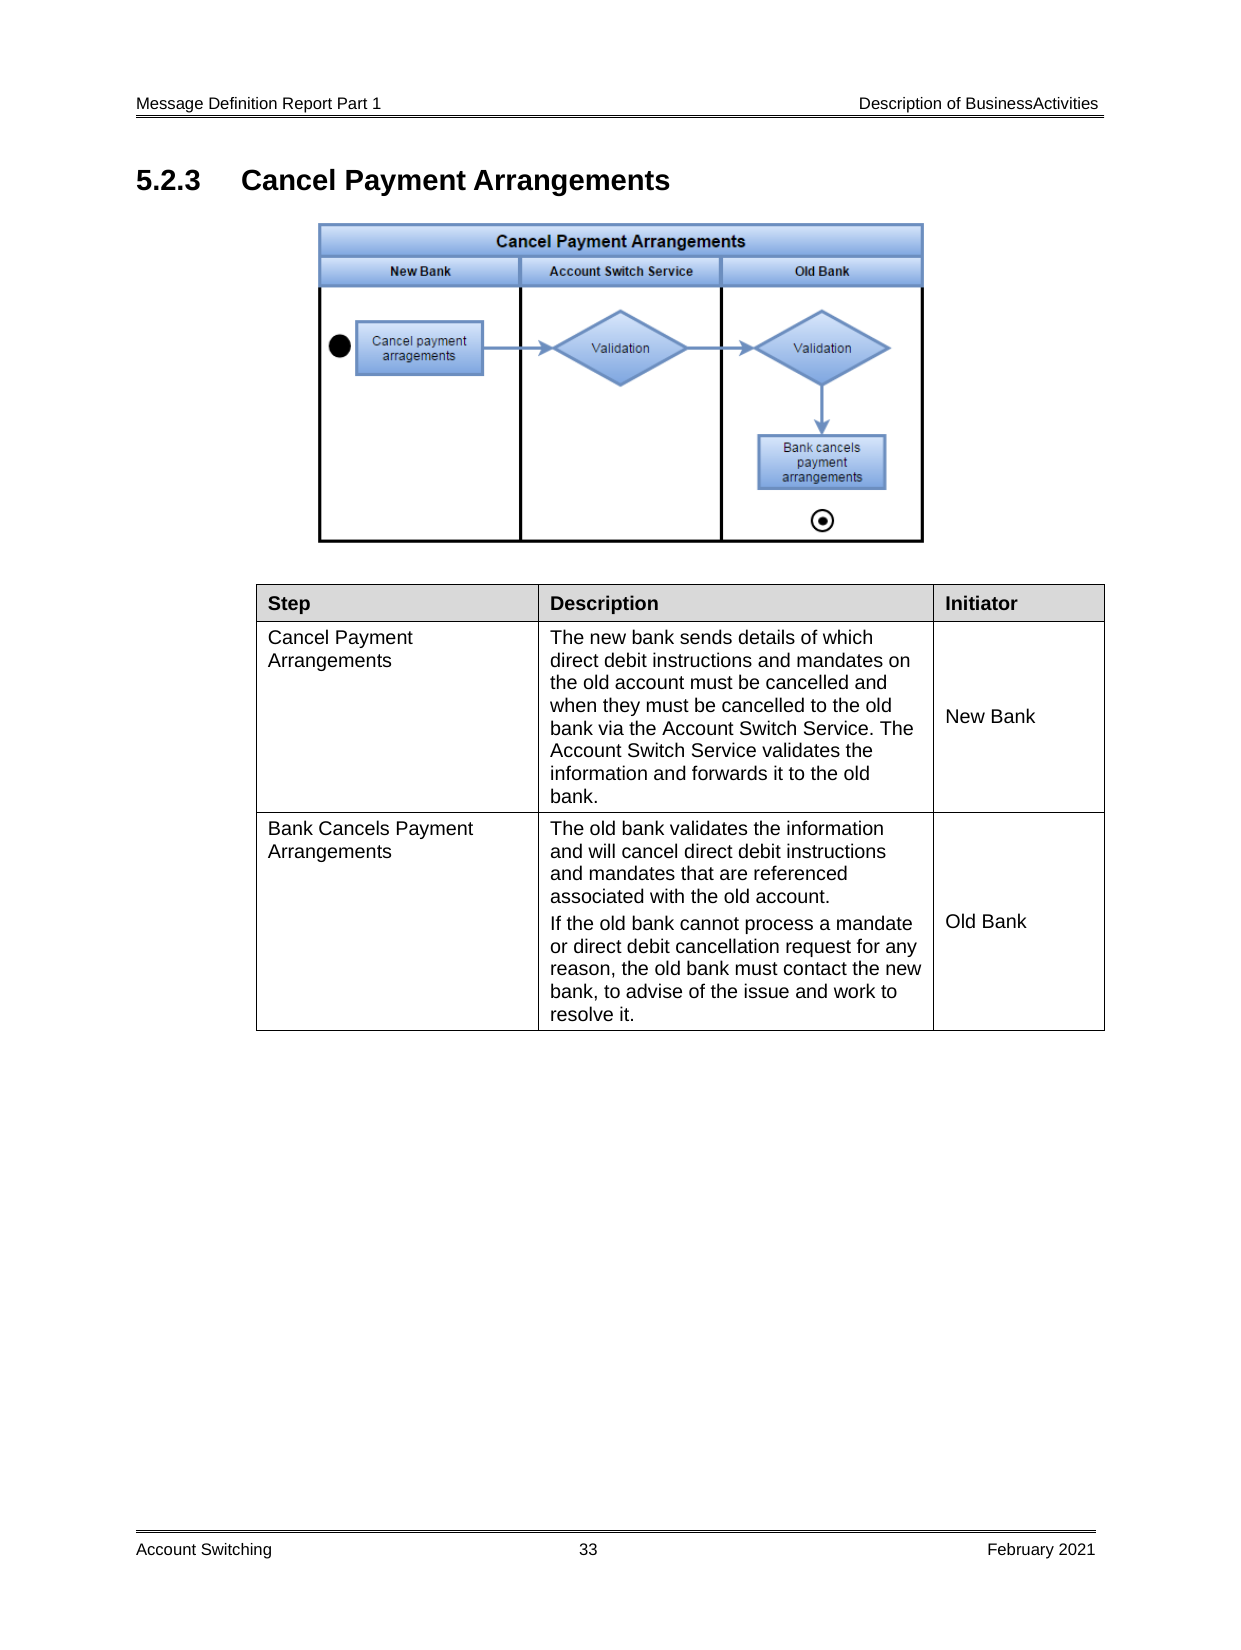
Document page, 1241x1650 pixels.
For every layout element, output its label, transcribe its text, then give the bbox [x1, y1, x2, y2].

table_cell The new bank sends details of which direct debit instructions and mandates on the old account must be cancelled and when they must be cancelled to the old bank via the Account Switch Service. The Account Switch Service validates the information and forwards it to the old bank. [539, 622, 933, 812]
table_cell New Bank [934, 622, 1104, 812]
table_cell The old bank validates the information and will cancel direct debit instructions and mandates that are referenced associated with the old account. If the old bank cannot process a mandate or direct debit cancellation request for any reason, the old bank must contact the new bank, to advise of the issue and work to resolve it. [539, 813, 933, 1029]
table_cell Cancel Payment Arrangements [257, 622, 538, 812]
table_header Description [539, 585, 933, 621]
table_header Step [257, 585, 538, 621]
table_cell Old Bank [934, 813, 1104, 1029]
picture [315, 221, 925, 547]
table_cell Bank Cancels Payment Arrangements [257, 813, 538, 1029]
subtitle Cancel Payment Arrangements [136, 163, 1104, 196]
table_header Initiator [934, 585, 1104, 621]
